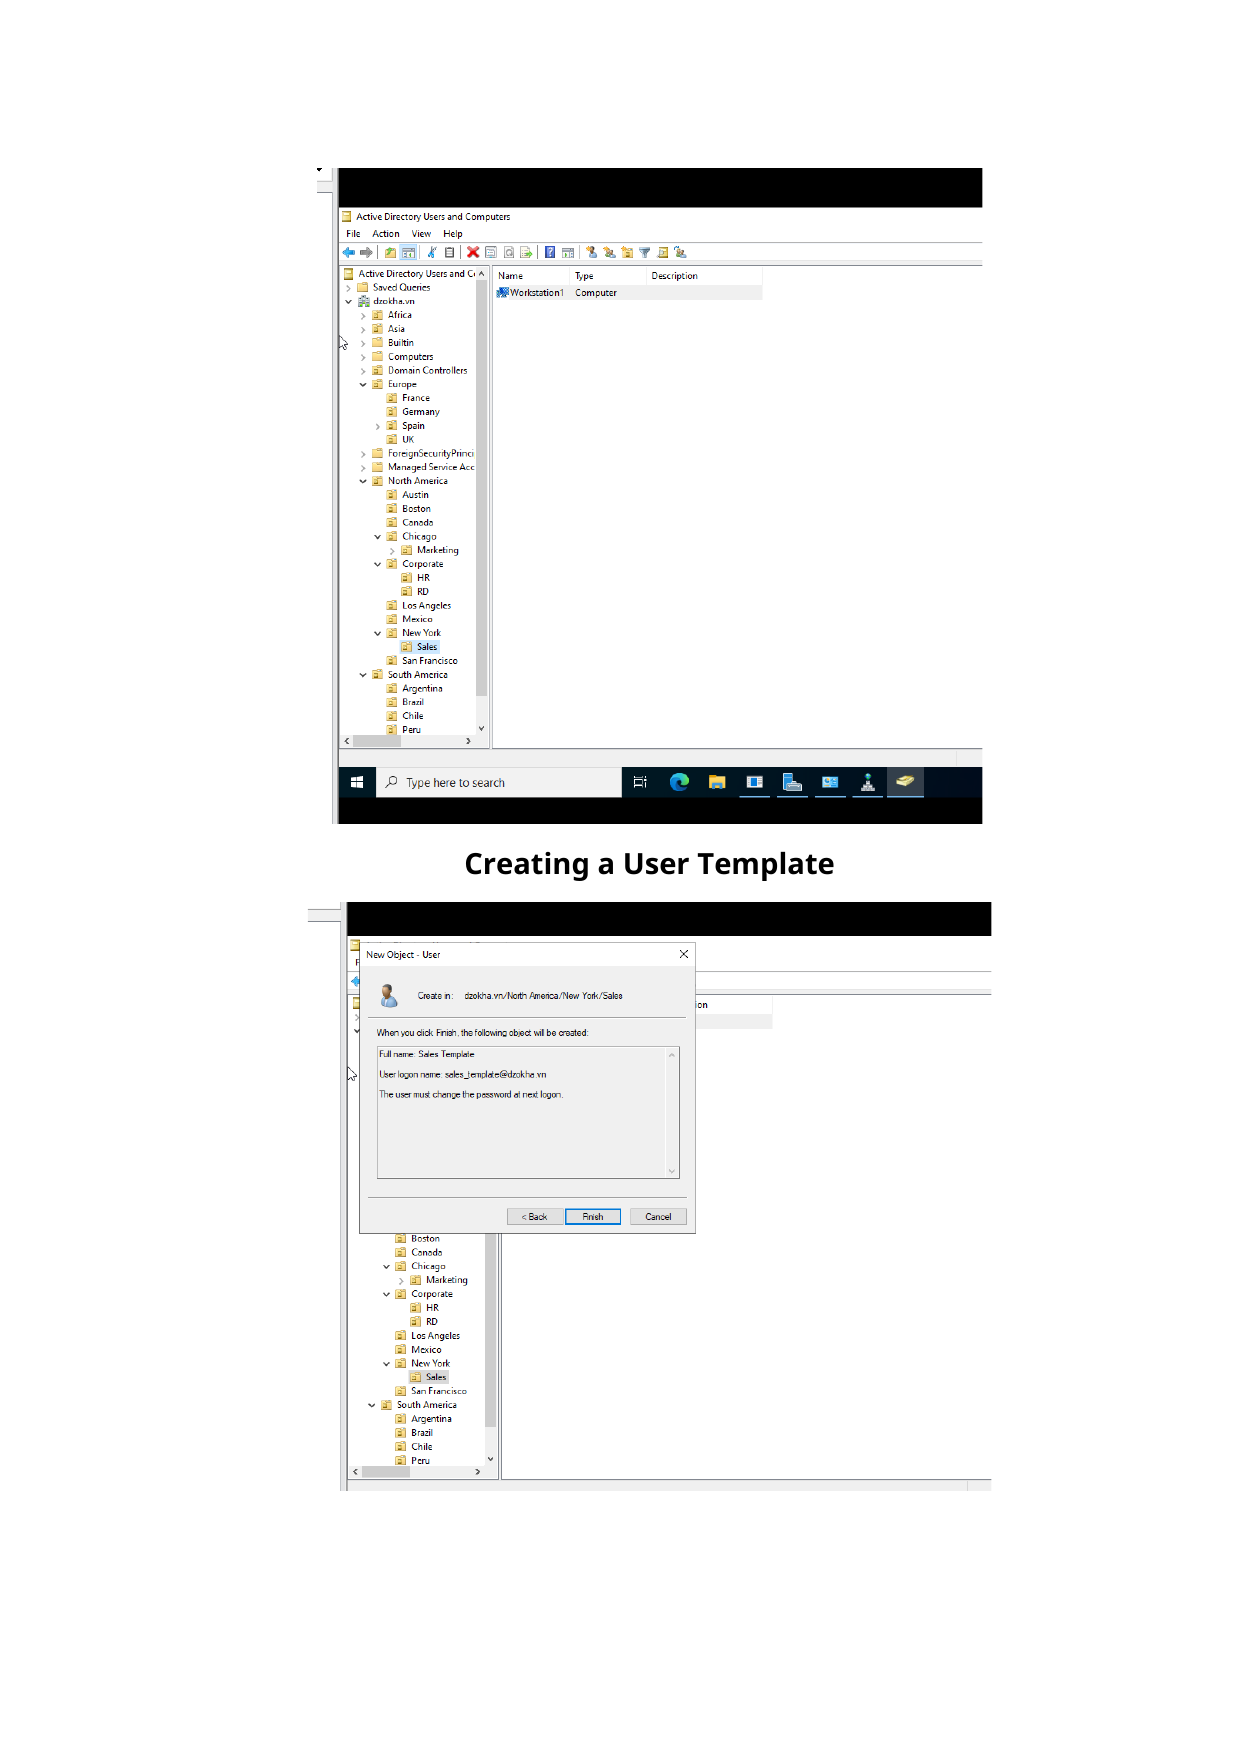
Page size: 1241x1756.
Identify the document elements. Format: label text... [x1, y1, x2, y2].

picture [307, 902, 992, 1491]
picture [317, 168, 983, 824]
text Creating a User Template [177, 843, 1122, 883]
